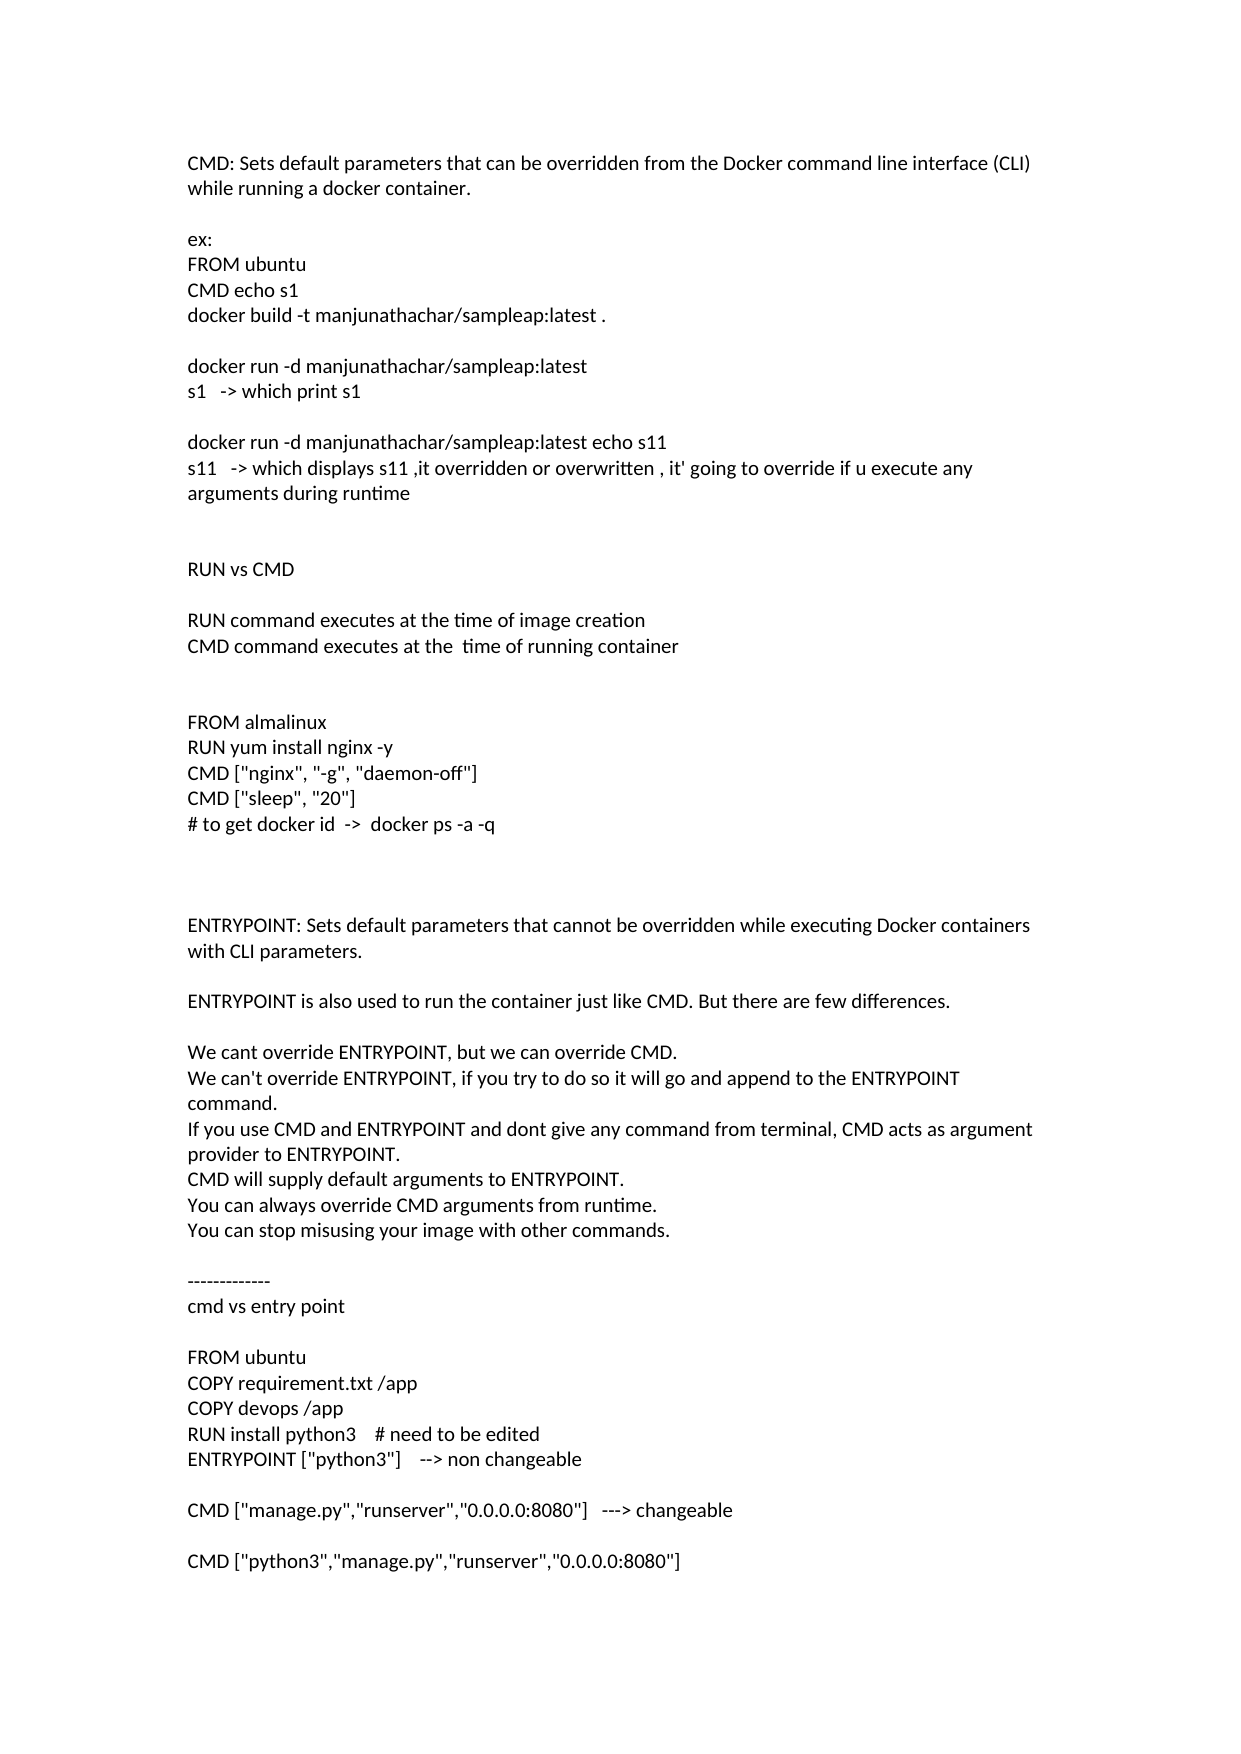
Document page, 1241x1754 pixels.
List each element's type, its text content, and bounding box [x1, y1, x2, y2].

text ENTRYPOINT is also used to run the container just like CMD. But there are few differences. [187, 989, 1053, 1014]
text ENTRYPOINT: Sets default parameters that cannot be overridden while executing Docker containers with CLI parameters. [187, 912, 1053, 963]
text COPY requirement.txt /app [187, 1370, 1053, 1395]
text COPY devops /app [187, 1395, 1053, 1421]
text CMD ["nginx", "-g", "daemon-off"] [187, 760, 1053, 785]
text RUN vs CMD [187, 557, 1053, 582]
text cmd vs entry point [187, 1294, 1053, 1319]
text docker run -d manjunathachar/sampleap:latest echo s11 [187, 429, 1053, 455]
text FROM ubuntu [187, 252, 1053, 277]
text # to get docker id -> docker ps -a -q [187, 811, 1053, 836]
text RUN install python3 # need to be edited [187, 1421, 1053, 1446]
text CMD echo s1 [187, 277, 1053, 302]
text docker build -t manjunathachar/sampleap:latest . [187, 302, 1053, 328]
text CMD command executes at the time of running container [187, 633, 1053, 658]
text docker run -d manjunathachar/sampleap:latest [187, 353, 1053, 379]
text RUN yum install nginx -y [187, 734, 1053, 760]
text CMD ["manage.py","runserver","0.0.0.0:8080"] ---> changeable [187, 1497, 1053, 1522]
text FROM almalinux [187, 709, 1053, 734]
text You can always override CMD arguments from runtime. [187, 1192, 1053, 1217]
text s1 -> which print s1 [187, 379, 1053, 404]
text ------------- [187, 1268, 1053, 1294]
text CMD ["python3","manage.py","runserver","0.0.0.0:8080"] [187, 1548, 1053, 1573]
text ex: [187, 226, 1053, 252]
text If you use CMD and ENTRYPOINT and dont give any command from terminal, CMD acts as argument provider to ENTRYPOINT. [187, 1116, 1053, 1167]
text RUN command executes at the time of image creation [187, 607, 1053, 633]
text You can stop misusing your image with other commands. [187, 1217, 1053, 1243]
text CMD ["sleep", "20"] [187, 785, 1053, 811]
text CMD: Sets default parameters that can be overridden from the Docker command line interface (CLI) while running a docker container. [187, 150, 1053, 201]
text s11 -> which displays s11 ,it overridden or overwritten , it' going to override if u execute any arguments during runtime [187, 455, 1053, 506]
text FROM ubuntu [187, 1344, 1053, 1370]
text ENTRYPOINT ["python3"] --> non changeable [187, 1446, 1053, 1472]
text CMD will supply default arguments to ENTRYPOINT. [187, 1167, 1053, 1192]
text We cant override ENTRYPOINT, but we can override CMD. [187, 1039, 1053, 1065]
text We can't override ENTRYPOINT, if you try to do so it will go and append to the ENTRYPOINT command. [187, 1065, 1053, 1116]
